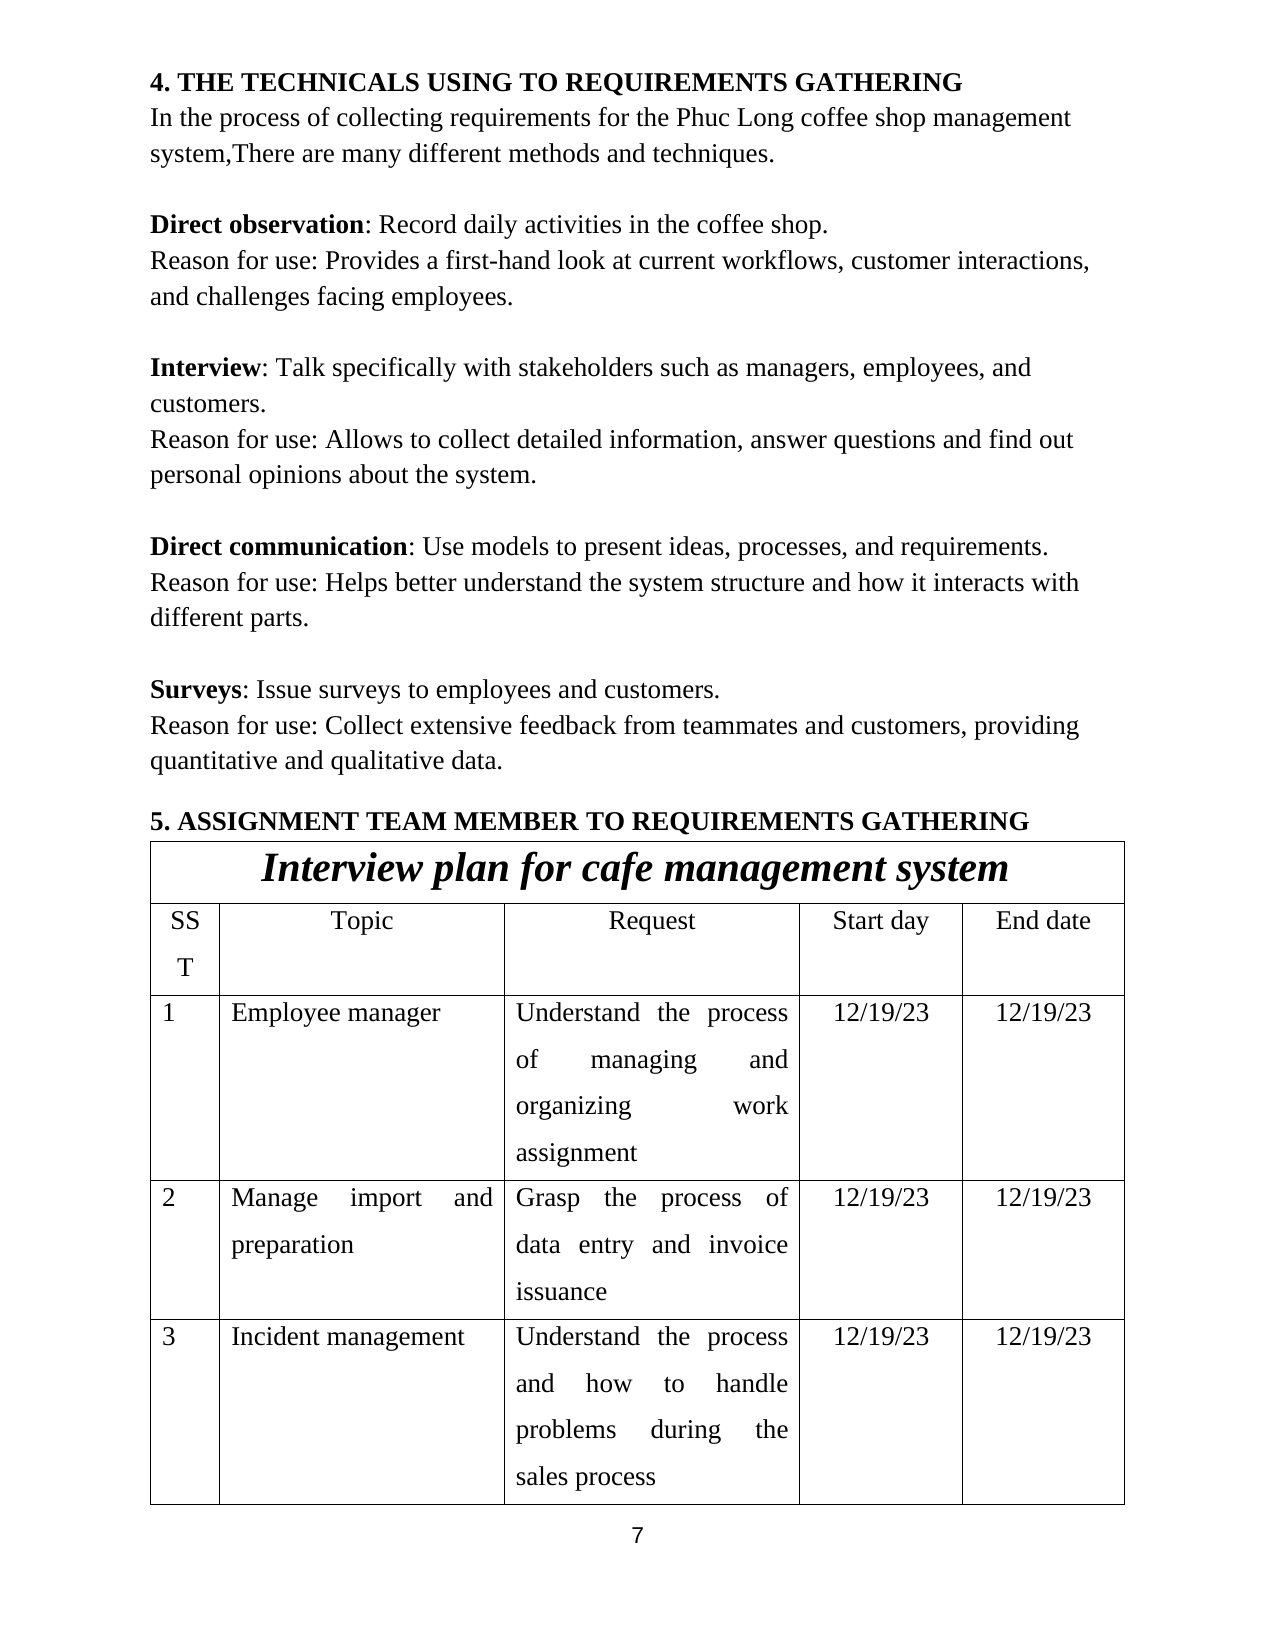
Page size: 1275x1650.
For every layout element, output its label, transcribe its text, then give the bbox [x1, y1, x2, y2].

text Direct communication: Use models to present ideas, processes, and requirements. [150, 530, 1125, 561]
subtitle 4. THE TECHNICALS USING TO REQUIREMENTS GATHERING [150, 66, 1125, 97]
table_cell 3 [151, 1320, 219, 1504]
table_cell Manage import and preparation [220, 1181, 504, 1319]
table_cell Understand the process and how to handle problems during the sales process [505, 1320, 799, 1504]
table_cell Incident management [220, 1320, 504, 1504]
table_cell 1 [151, 996, 219, 1180]
table_cell 12/19/23 [800, 1320, 962, 1504]
table_cell SST [151, 904, 219, 995]
table_cell 2 [151, 1181, 219, 1319]
table_cell Employee manager [220, 996, 504, 1180]
table_cell Topic [220, 904, 504, 995]
text Reason for use: Collect extensive feedback from teammates and customers, providing quantitative and qualitative data. [150, 709, 1125, 776]
table_cell End date [963, 904, 1124, 995]
table_cell Grasp the process of data entry and invoice issuance [505, 1181, 799, 1319]
table_header Interview plan for cafe management system [151, 842, 1124, 903]
text In the process of collecting requirements for the Phuc Long coffee shop management system,There are many different methods and techniques. [150, 101, 1125, 168]
table_cell Request [505, 904, 799, 995]
table_cell 12/19/23 [800, 996, 962, 1180]
table_cell 12/19/23 [963, 996, 1124, 1180]
table_cell 12/19/23 [963, 1320, 1124, 1504]
text Reason for use: Allows to collect detailed information, answer questions and find out personal opinions about the system. [150, 423, 1125, 490]
text Surveys: Issue surveys to employees and customers. [150, 673, 1125, 704]
table_cell 12/19/23 [963, 1181, 1124, 1319]
text Interview: Talk specifically with stakeholders such as managers, employees, and customers. [150, 351, 1125, 418]
subtitle 5. ASSIGNMENT TEAM MEMBER TO REQUIREMENTS GATHERING [150, 805, 1125, 836]
text Reason for use: Provides a first-hand look at current workflows, customer interactions, and challenges facing employees. [150, 244, 1125, 311]
table_cell Understand the process of managing and organizing work assignment [505, 996, 799, 1180]
table_cell 12/19/23 [800, 1181, 962, 1319]
text Direct observation: Record daily activities in the coffee shop. [150, 208, 1125, 240]
table_cell Start day [800, 904, 962, 995]
text Reason for use: Helps better understand the system structure and how it interacts with different parts. [150, 566, 1125, 633]
